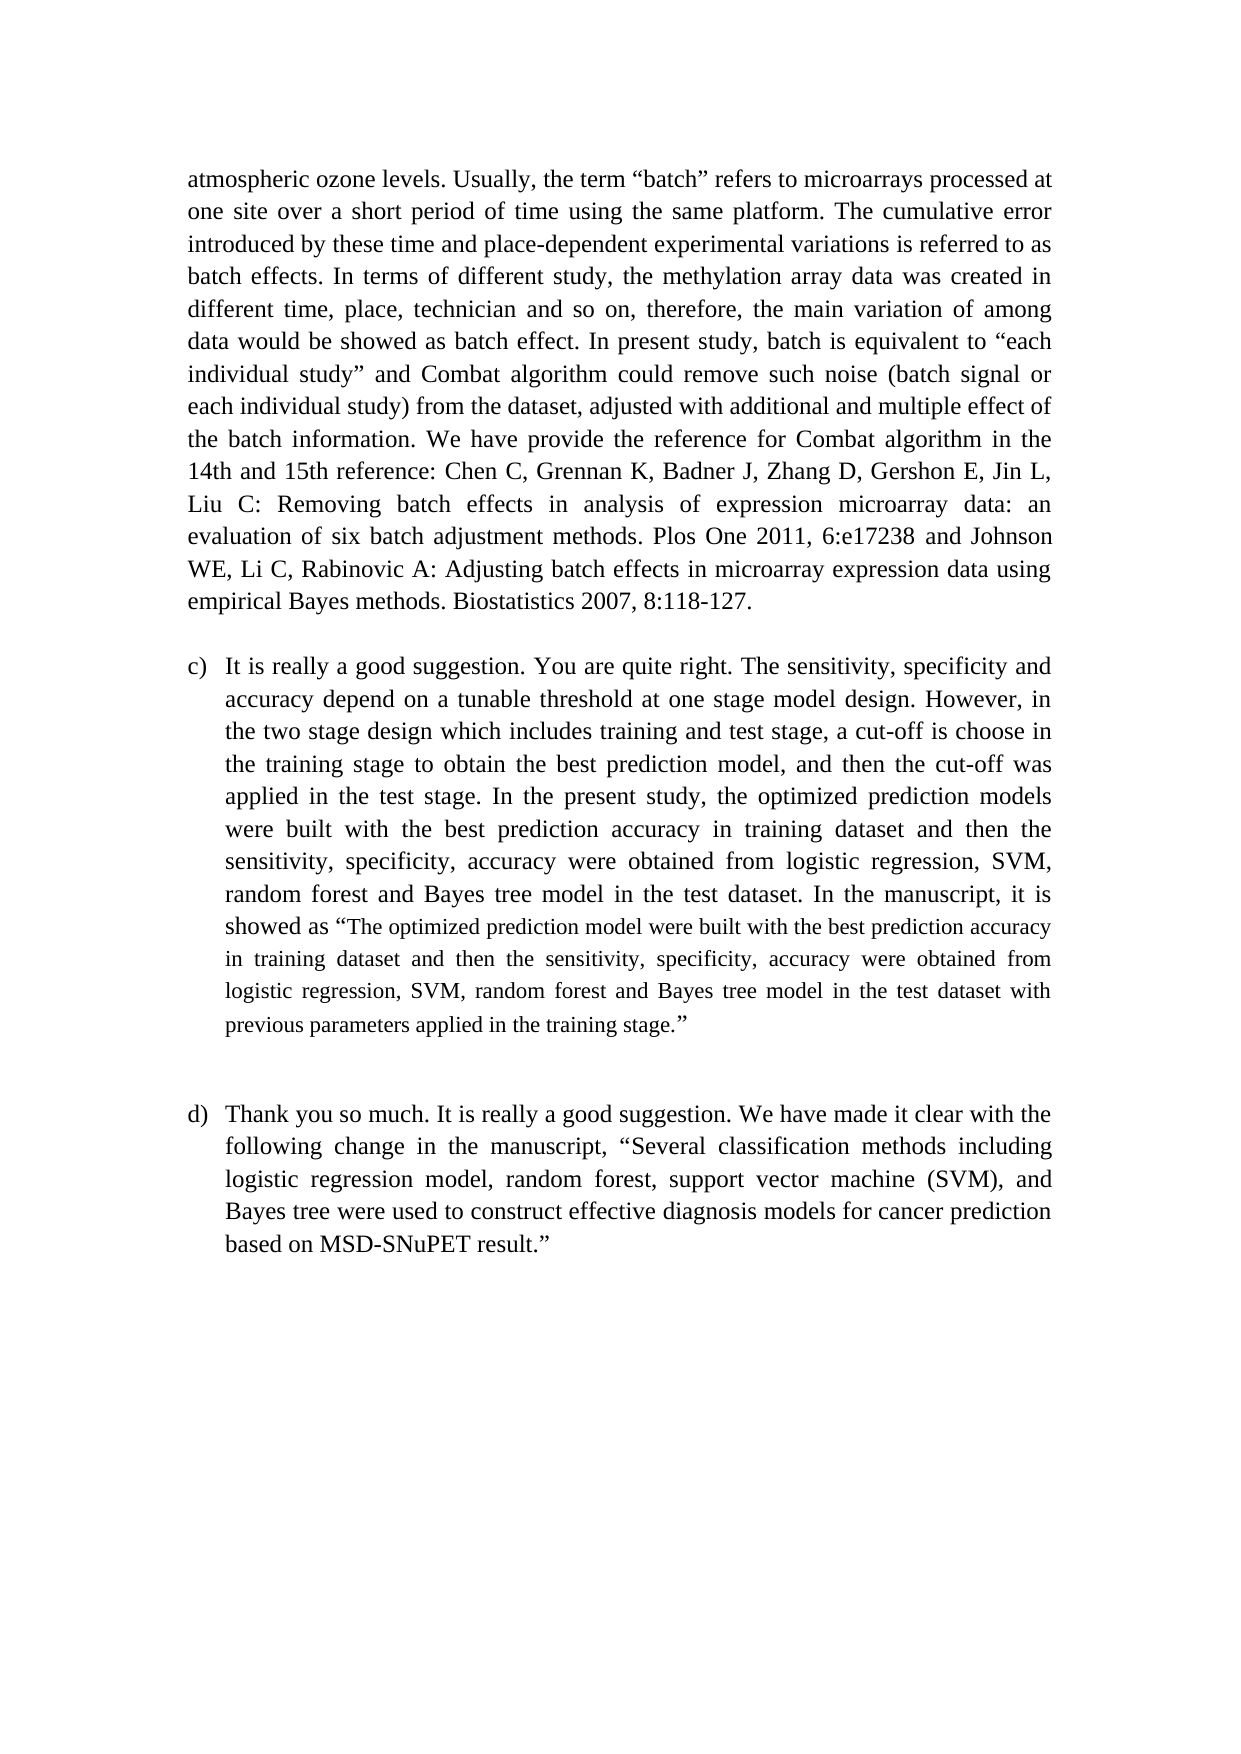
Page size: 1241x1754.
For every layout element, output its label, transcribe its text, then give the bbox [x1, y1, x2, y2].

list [187, 162, 1053, 617]
list Thank you so much. It is really a good suggestion. We have made it clear with the following change in the manuscript, “Several classification methods including logistic regression model, random forest, support vector machine (SVM), and Bayes tree were used to construct effective diagnosis models for cancer prediction based on MSD-SNuPET result.” [187, 1097, 1053, 1259]
list It is really a good suggestion. You are quite right. The sensitivity, specificity and accuracy depend on a tunable threshold at one stage model design. However, in the two stage design which includes training and test stage, a cut-off is choose in the training stage to obtain the best prediction model, and then the cut-off was applied in the test stage. In the present study, the optimized prediction models were built with the best prediction accuracy in training dataset and then the sensitivity, specificity, accuracy were obtained from logistic regression, SVM, random forest and Bayes tree model in the test dataset. In the manuscript, it is showed as “The optimized prediction model were built with the best prediction accuracy in training dataset and then the sensitivity, specificity, accuracy were obtained from logistic regression, SVM, random forest and Bayes tree model in the test dataset with previous parameters applied in the training stage.” [187, 649, 1053, 1039]
